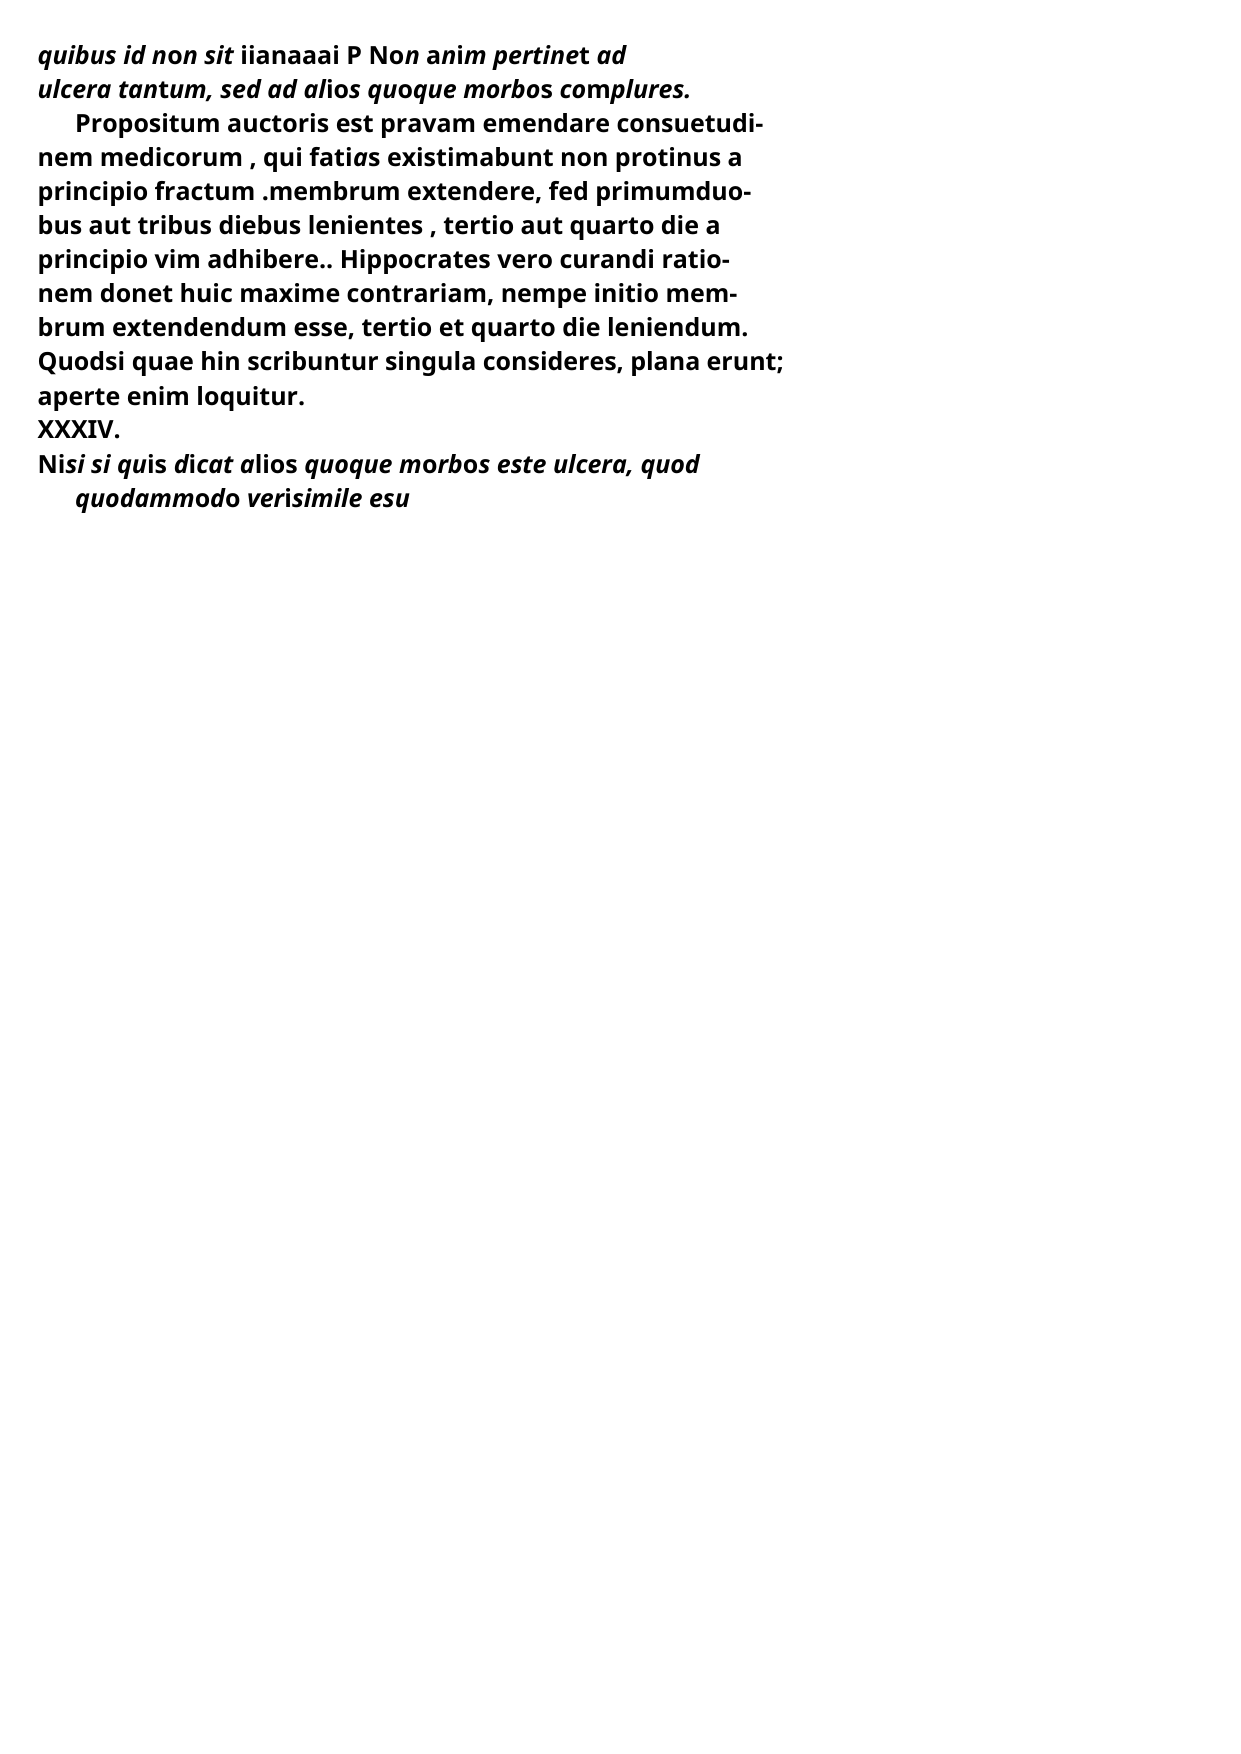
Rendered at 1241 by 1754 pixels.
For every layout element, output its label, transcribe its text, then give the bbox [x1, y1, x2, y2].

text XXXIV. [37, 412, 1203, 446]
text quibus id non sit iianaaai P Non anim pertinet ad ulcera tantum, sed ad alios quoque morbos complures. [37, 37, 1203, 106]
text Propositum auctoris est pravam emendare consuetudi- nem medicorum , qui fatias existimabunt non protinus a principio fractum .membrum extendere, fed primumduo- bus aut tribus diebus lenientes , tertio aut quarto die a principio vim adhibere.. Hippocrates vero curandi ratio- nem donet huic maxime contrariam, nempe initio mem- brum extendendum esse, tertio et quarto die leniendum. Quodsi quae hin scribuntur singula consideres, plana erunt; aperte enim loquitur. [37, 106, 1203, 412]
text Nisi si quis dicat alios quoque morbos este ulcera, quod quodammodo verisimile esu [37, 446, 1203, 514]
